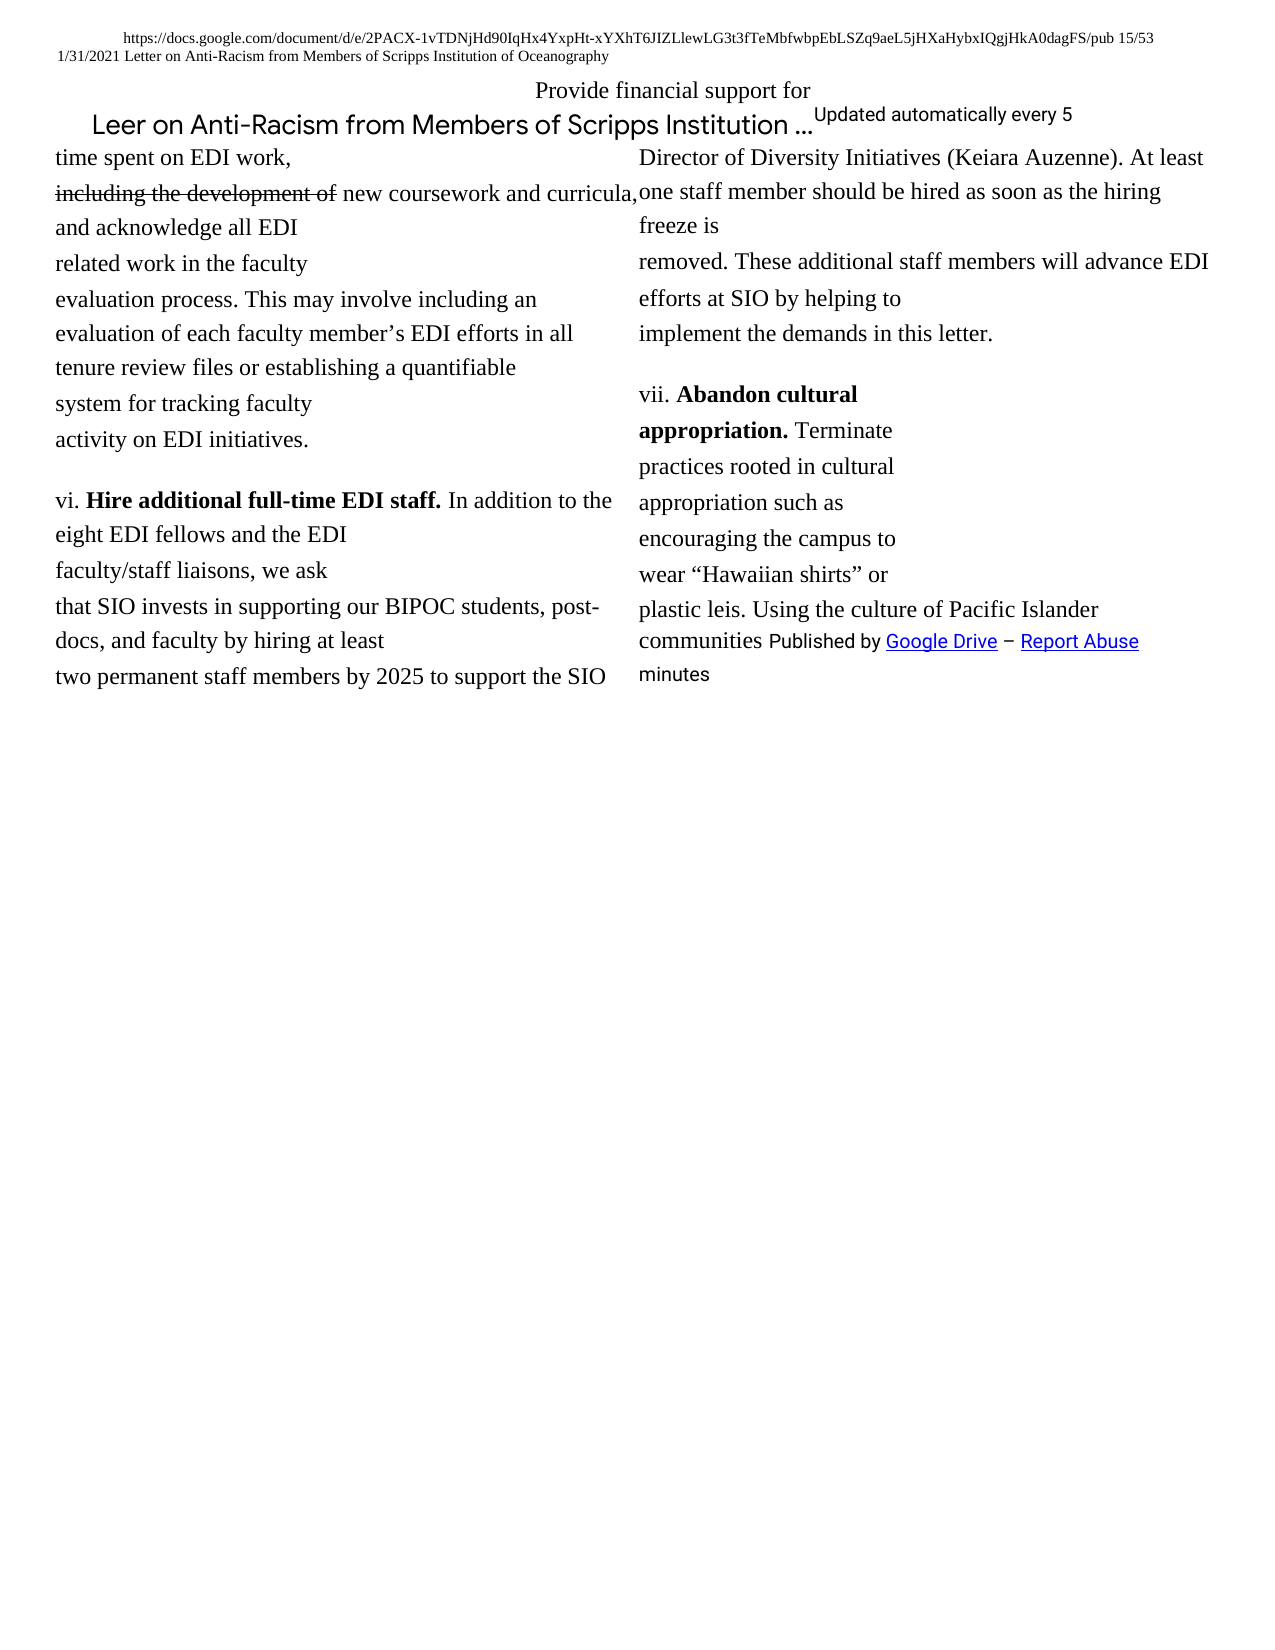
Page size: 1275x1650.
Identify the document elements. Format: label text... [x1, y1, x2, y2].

text Provide financial support for [55, 76, 811, 104]
text Director of Diversity Initiatives (Keiara Auzenne). At least one staff member should be hired as soon as the hiring freeze is [639, 143, 1222, 239]
text wear “Hawaiian shirts” or [639, 560, 1222, 587]
text faculty/staff liaisons, we ask [55, 556, 639, 584]
text two permanent staff members by 2025 to support the SIO [55, 662, 639, 690]
text implement the demands in this letter. [639, 319, 1222, 347]
text including the development of new coursework and curricula, and acknowledge all EDI [55, 179, 639, 241]
text vi. Hire additional full-time EDI staff. In addition to the eight EDI fellows and the EDI [55, 486, 639, 548]
text system for tracking faculty [55, 389, 639, 417]
text https://docs.google.com/document/d/e/2PACX-1vTDNjHd90IqHx4YxpHt-xYXhT6JIZLlewLG3t3fTeMbfwbpEbLSZq9aeL5jHXaHybxIQgjHkA0dagFS/pub 15/53 [55, 29, 1222, 47]
text time spent on EDI work, [55, 143, 639, 171]
text practices rooted in cultural [639, 452, 1222, 480]
text related work in the faculty [55, 249, 639, 277]
text plastic leis. Using the culture of Pacific Islander communities Published by Google Drive – Report Abuse [639, 596, 1222, 654]
text appropriation. Terminate [639, 416, 1222, 444]
text encouraging the campus to [639, 524, 1222, 551]
text appropriation such as [639, 488, 1222, 516]
text minutes [639, 663, 1222, 686]
text 1/31/2021 Letter on Anti-Racism from Members of Scripps Institution of Oceanography [57, 47, 1222, 65]
text activity on EDI initiatives. [55, 425, 639, 453]
text vii. Abandon cultural [639, 381, 1222, 408]
text that SIO invests in supporting our BIPOC students, post-docs, and faculty by hiring at least [55, 592, 639, 654]
text Leer on Anti-Racism from Members of Scripps Institution …Updated automatically every 5 [92, 104, 1222, 143]
text efforts at SIO by helping to [639, 283, 1222, 311]
text evaluation process. This may involve including an evaluation of each faculty member’s EDI efforts in all tenure review files or establishing a quantifiable [55, 285, 639, 381]
text removed. These additional staff members will advance EDI [639, 247, 1222, 275]
